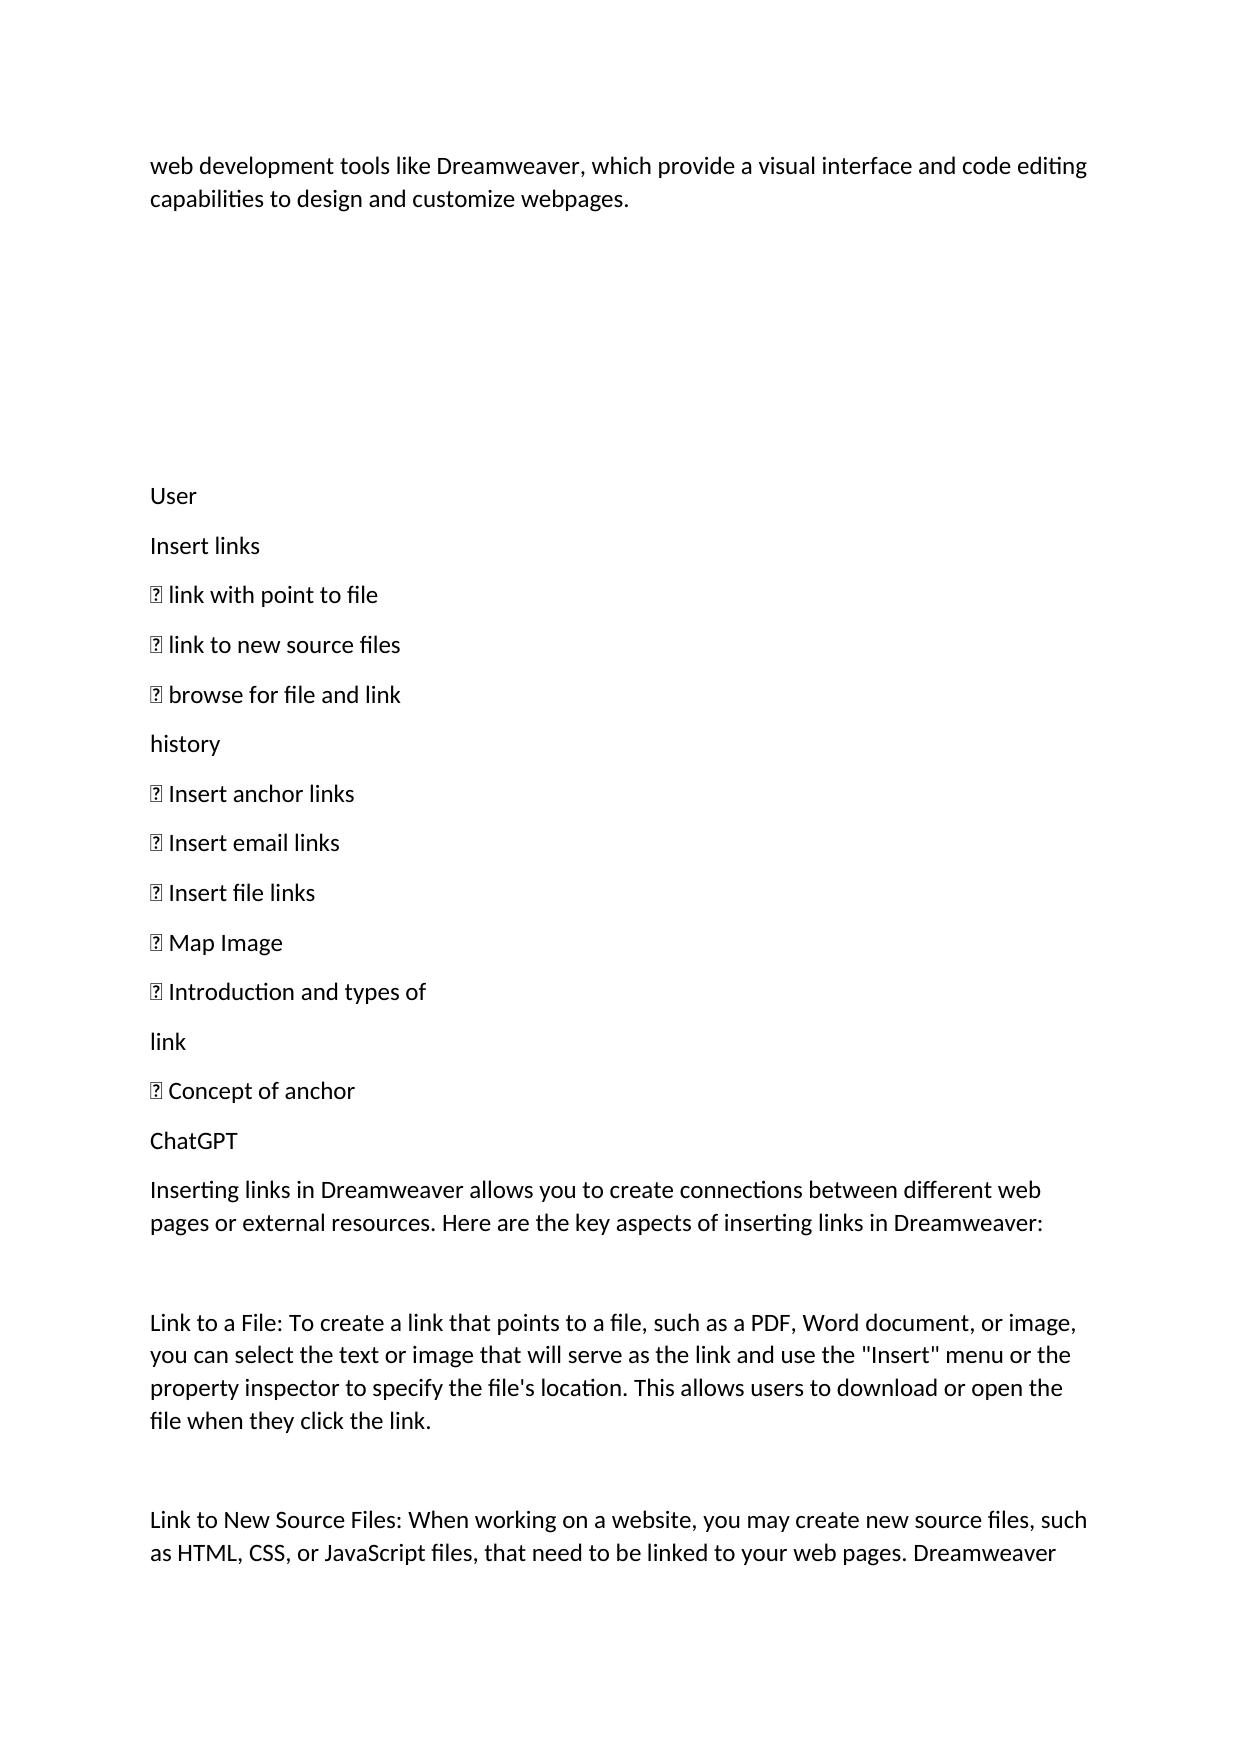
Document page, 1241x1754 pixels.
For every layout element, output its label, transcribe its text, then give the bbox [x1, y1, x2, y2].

text  link to new source files [150, 629, 1090, 660]
text Link to a File: To create a link that points to a file, such as a PDF, Word document, or image, you can select the text or image that will serve as the link and use the "Insert" menu or the property inspector to specify the file's location. This allows users to download or open the file when they click the link. [150, 1307, 1090, 1436]
text history [150, 728, 1090, 759]
text  link with point to file [150, 579, 1090, 610]
text  Introduction and types of [150, 976, 1090, 1007]
text Insert links [150, 530, 1090, 561]
text  Concept of anchor [150, 1075, 1090, 1106]
text ChatGPT [150, 1125, 1090, 1156]
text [150, 150, 1090, 213]
text User [150, 480, 1090, 511]
text  Insert file links [150, 877, 1090, 908]
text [150, 1504, 1090, 1568]
text link [150, 1026, 1090, 1056]
text  Map Image [150, 927, 1090, 957]
text  browse for file and link [150, 679, 1090, 709]
text  Insert anchor links [150, 778, 1090, 808]
text Inserting links in Dreamweaver allows you to create connections between different web pages or external resources. Here are the key aspects of inserting links in Dreamweaver: [150, 1174, 1090, 1238]
text  Insert email links [150, 827, 1090, 858]
